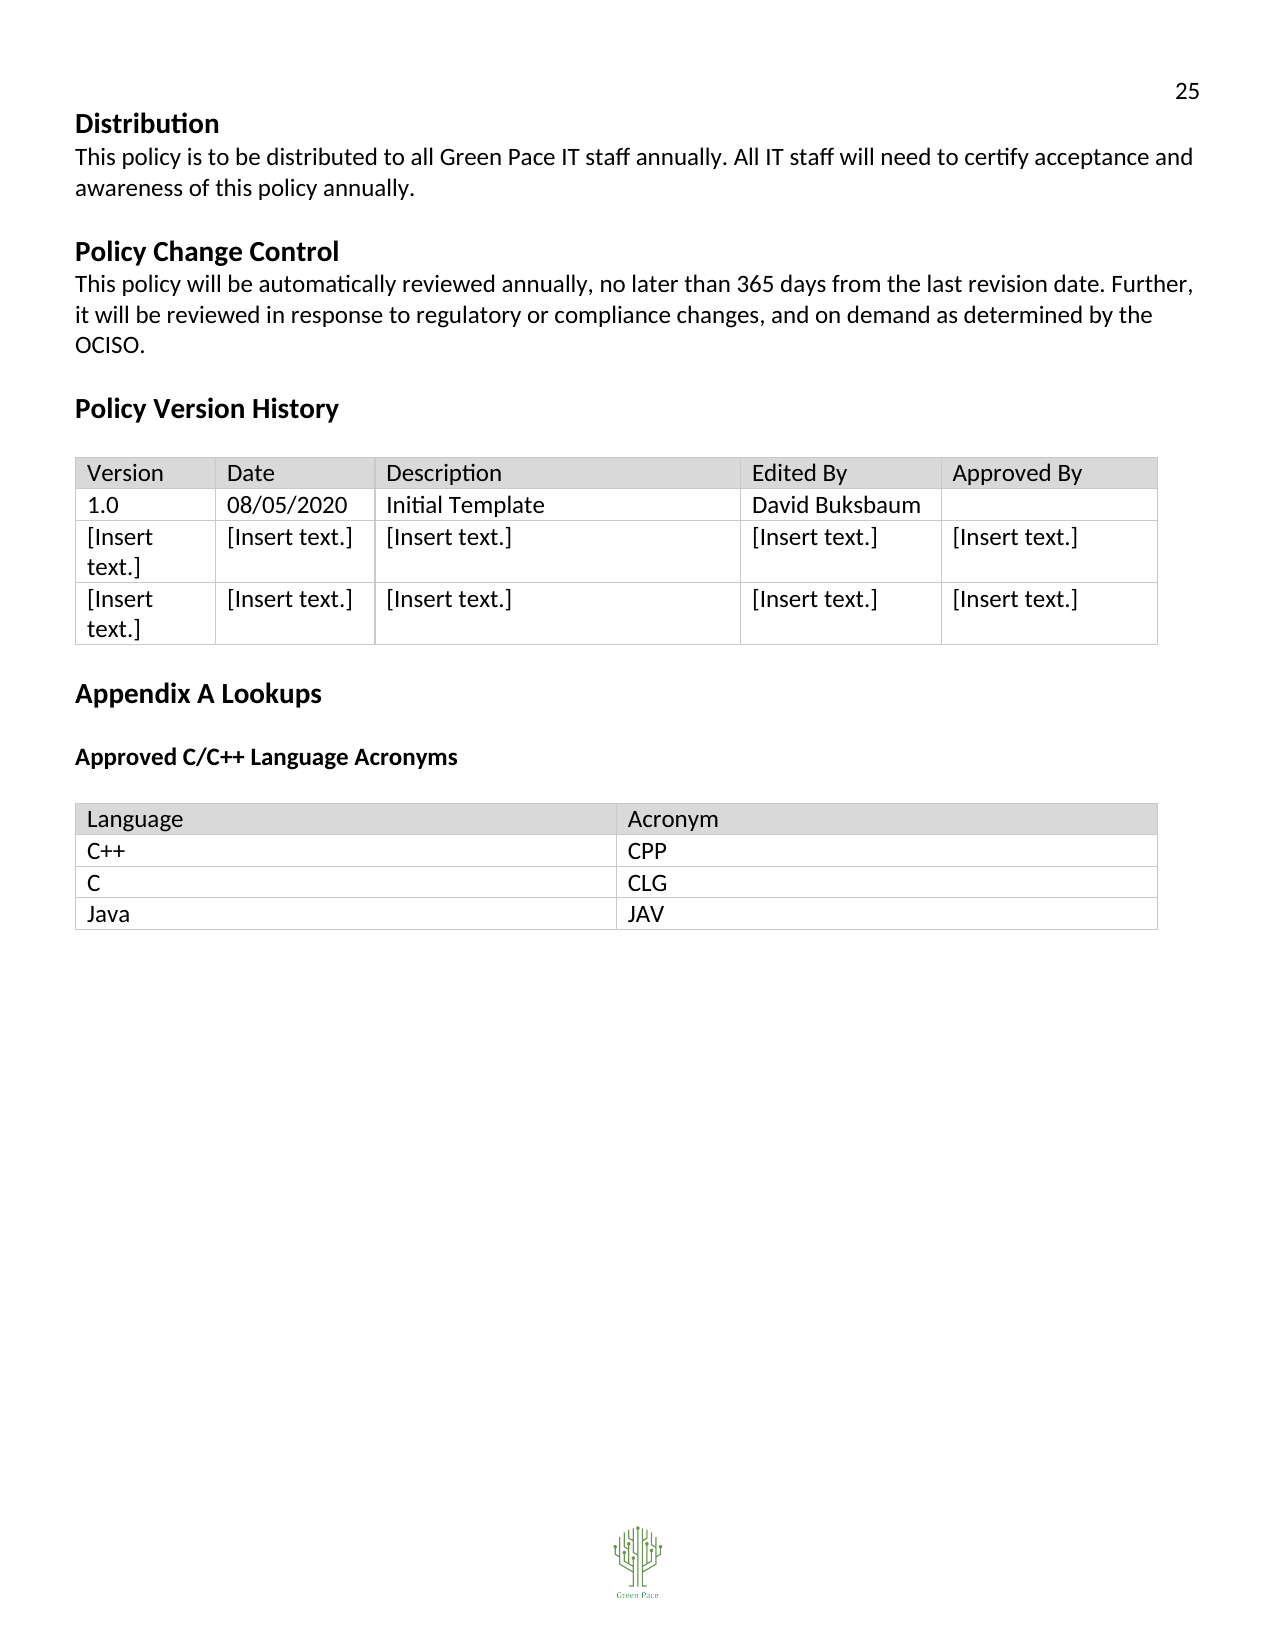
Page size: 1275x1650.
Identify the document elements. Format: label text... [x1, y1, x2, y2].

table_cell [942, 489, 1157, 520]
table_cell [Insert text.] [376, 583, 740, 644]
table_cell CLG [617, 867, 1157, 897]
table_cell [Insert text.] [76, 521, 215, 582]
table_cell [Insert text.] [216, 583, 374, 644]
table_cell 08/05/2020 [216, 489, 374, 520]
table_header Language [76, 804, 616, 834]
table_cell [Insert text.] [376, 521, 740, 582]
table_cell 1.0 [76, 489, 215, 520]
table_header Description [376, 458, 740, 488]
table_cell [Insert text.] [216, 521, 374, 582]
table_header Version [76, 458, 215, 488]
table_cell [Insert text.] [741, 521, 941, 582]
table_cell [Insert text.] [741, 583, 941, 644]
table_header Edited By [741, 458, 941, 488]
subtitle Policy Change Control [75, 233, 1200, 268]
table_cell [Insert text.] [76, 583, 215, 644]
table_cell CPP [617, 835, 1157, 866]
text This policy will be automatically reviewed annually, no later than 365 days from the last revision date. Further, it will be reviewed in response to regulatory or compliance changes, and on demand as determined by the OCISO. [75, 268, 1200, 360]
table_cell Java [76, 898, 616, 929]
subtitle Approved C/C++ Language Acronyms [75, 742, 1200, 772]
picture [605, 1521, 670, 1606]
subtitle Appendix A Lookups [75, 675, 1200, 711]
text This policy is to be distributed to all Green Pace IT staff annually. All IT staff will need to certify acceptance and awareness of this policy annually. [75, 141, 1200, 202]
table_cell [Insert text.] [942, 583, 1157, 644]
table_cell [Insert text.] [942, 521, 1157, 582]
table_cell C [76, 867, 616, 897]
subtitle Distribution [75, 106, 1200, 141]
table_header Date [216, 458, 374, 488]
table_header Acronym [617, 804, 1157, 834]
table_cell David Buksbaum [741, 489, 941, 520]
subtitle Policy Version History [75, 390, 1200, 426]
table_cell Initial Template [376, 489, 740, 520]
table_header Approved By [942, 458, 1157, 488]
table_cell C++ [76, 835, 616, 866]
table_cell JAV [617, 898, 1157, 929]
